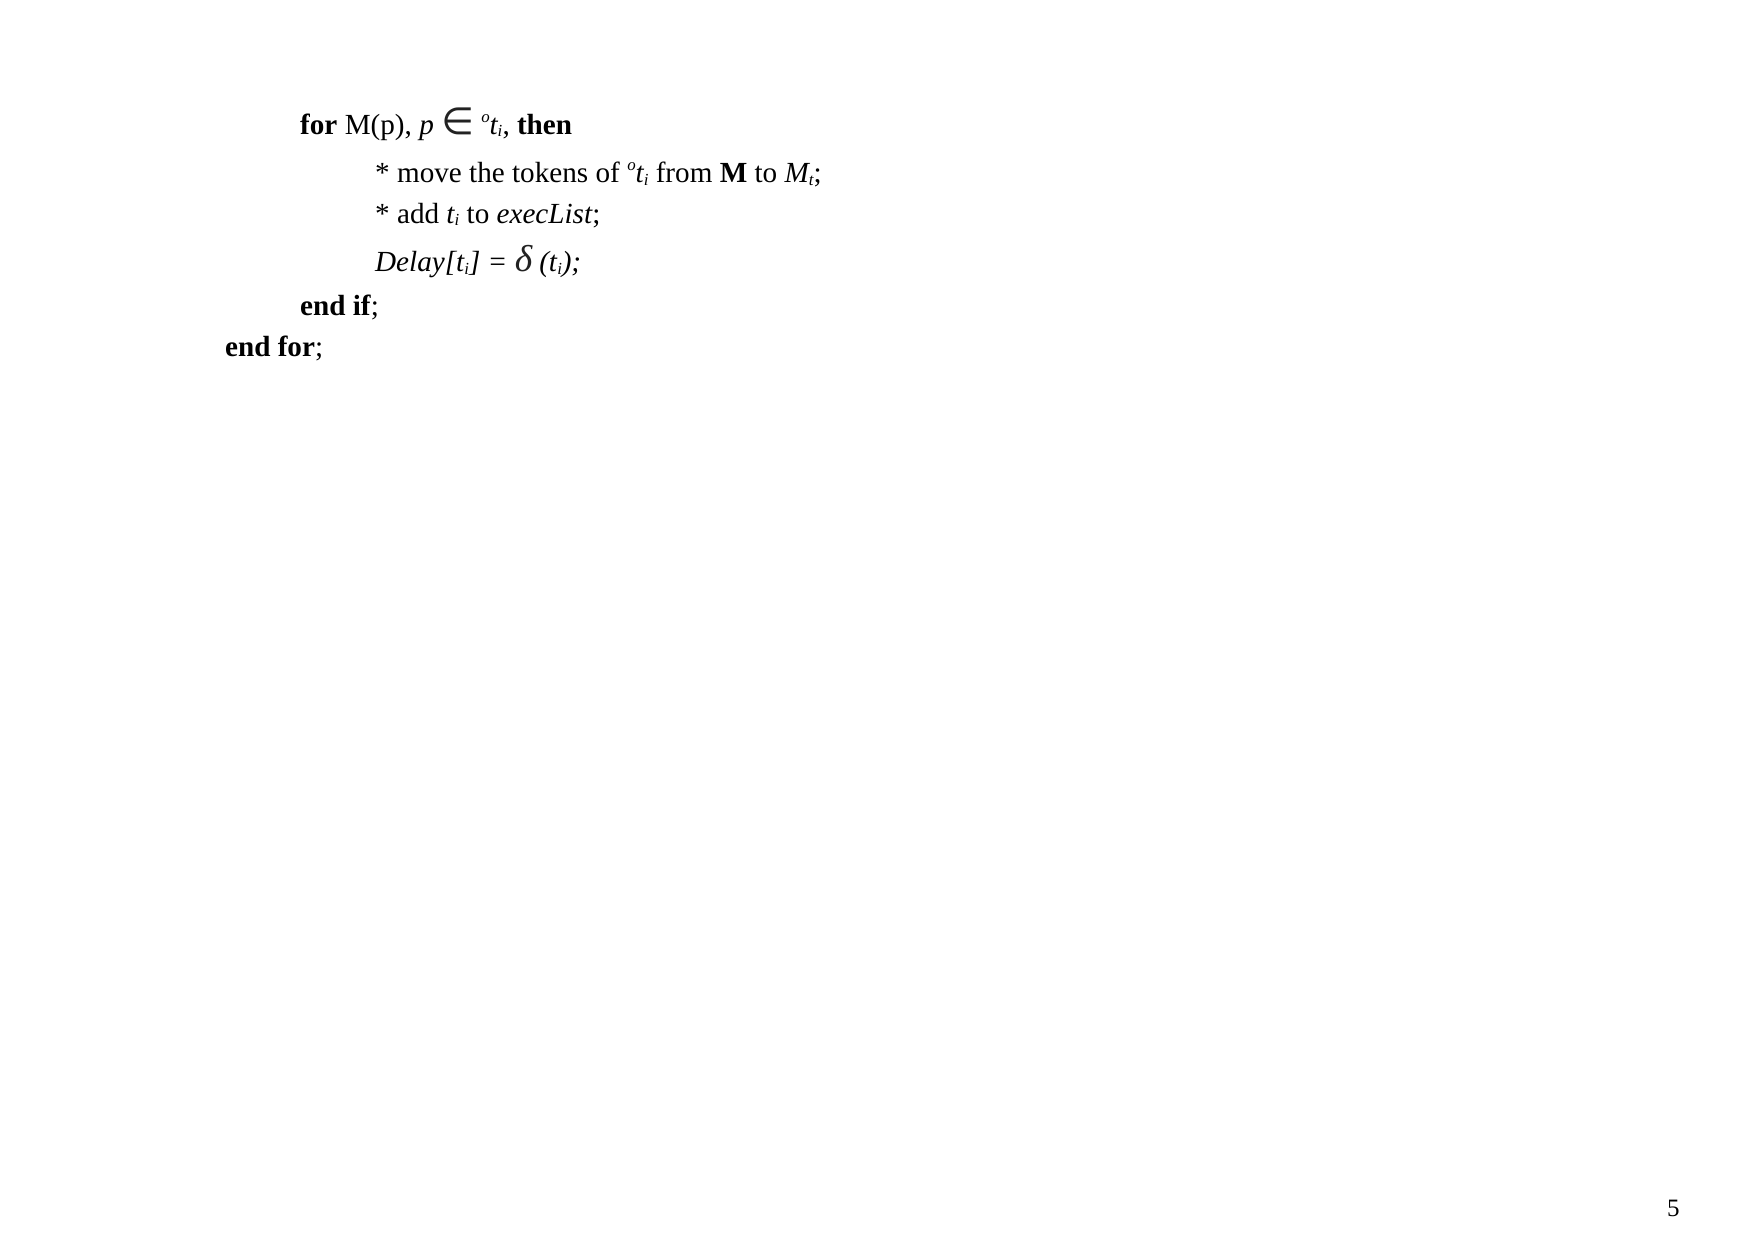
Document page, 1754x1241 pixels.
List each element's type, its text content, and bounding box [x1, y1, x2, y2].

text for M(p), p ∈ oti, then [225, 94, 441, 145]
text * add ti to execList; [300, 196, 1679, 229]
text Delay[ti] = δ (ti); [532, 237, 1679, 280]
text end for; [150, 329, 1679, 363]
text for M(p), p ∈ oti, then [474, 94, 1679, 145]
text * move the tokens of oti from M to Mt; [300, 155, 1679, 189]
text end if; [225, 288, 1679, 322]
text Delay[ti] = δ (ti); [300, 237, 515, 280]
